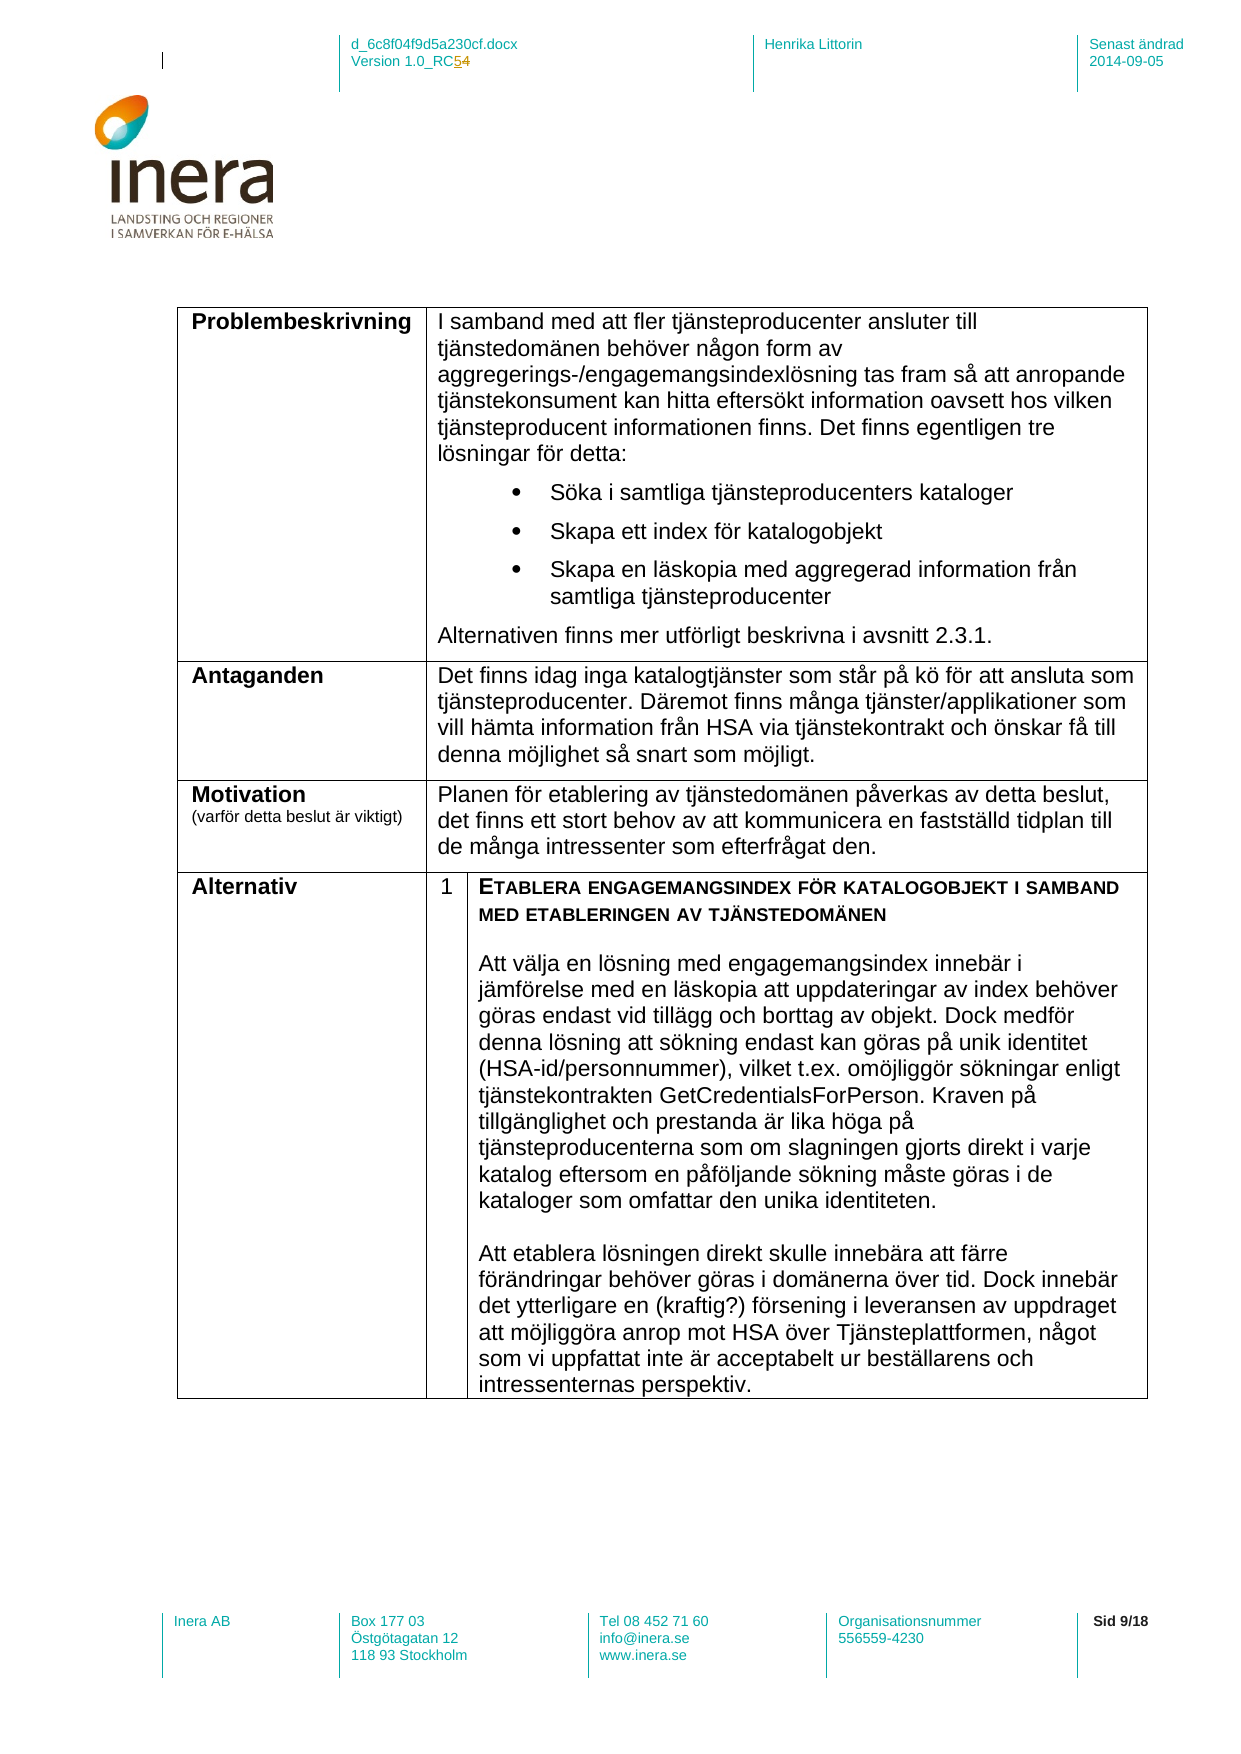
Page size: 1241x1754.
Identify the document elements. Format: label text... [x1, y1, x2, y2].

table_cell Problembeskrivning [178, 308, 426, 661]
table_cell Motivation (varför detta beslut är viktigt) [178, 781, 426, 872]
table_cell Det finns idag inga katalogtjänster som står på kö för att ansluta som tjänsteproducenter. Däremot finns många tjänster/applikationer som vill hämta information från HSA via tjänstekontrakt och önskar få till denna möjlighet så snart som möjligt. [427, 662, 1147, 779]
table_cell Antaganden [178, 662, 426, 779]
table_cell Alternativ [178, 873, 426, 1398]
table_cell Planen för etablering av tjänstedomänen påverkas av detta beslut, det finns ett stort behov av att kommunicera en fastställd tidplan till de många intressenter som efterfrågat den. [427, 781, 1147, 872]
table_cell 1 [427, 873, 467, 1398]
table_cell I samband med att fler tjänsteproducenter ansluter till tjänstedomänen behöver någon form av aggregerings-/engagemangsindexlösning tas fram så att anropande tjänstekonsument kan hitta eftersökt information oavsett hos vilken tjänsteproducent informationen finns. Det finns egentligen tre lösningar för detta: Söka i samtliga tjänsteproducenters kataloger Skapa ett index för katalogobjekt Skapa en läskopia med aggregerad information från samtliga tjänsteproducenter Alternativen finns mer utförligt beskrivna i avsnitt 2.3.1. [427, 308, 1147, 661]
table_cell Etablera engagemangsindex för katalogobjekt i samband med etableringen av tjänstedomänen Att välja en lösning med engagemangsindex innebär i jämförelse med en läskopia att uppdateringar av index behöver göras endast vid tillägg och borttag av objekt. Dock medför denna lösning att sökning endast kan göras på unik identitet (HSA-id/personnummer), vilket t.ex. omöjliggör sökningar enligt tjänstekontrakten GetCredentialsForPerson. Kraven på tillgänglighet och prestanda är lika höga på tjänsteproducenterna som om slagningen gjorts direkt i varje katalog eftersom en påföljande sökning måste göras i de kataloger som omfattar den unika identiteten. Att etablera lösningen direkt skulle innebära att färre förändringar behöver göras i domänerna över tid. Dock innebär det ytterligare en (kraftig?) försening i leveransen av uppdraget att möjliggöra anrop mot HSA över Tjänsteplattformen, något som vi uppfattat inte är acceptabelt ur beställarens och intressenternas perspektiv. [468, 873, 1147, 1398]
picture [94, 95, 273, 238]
